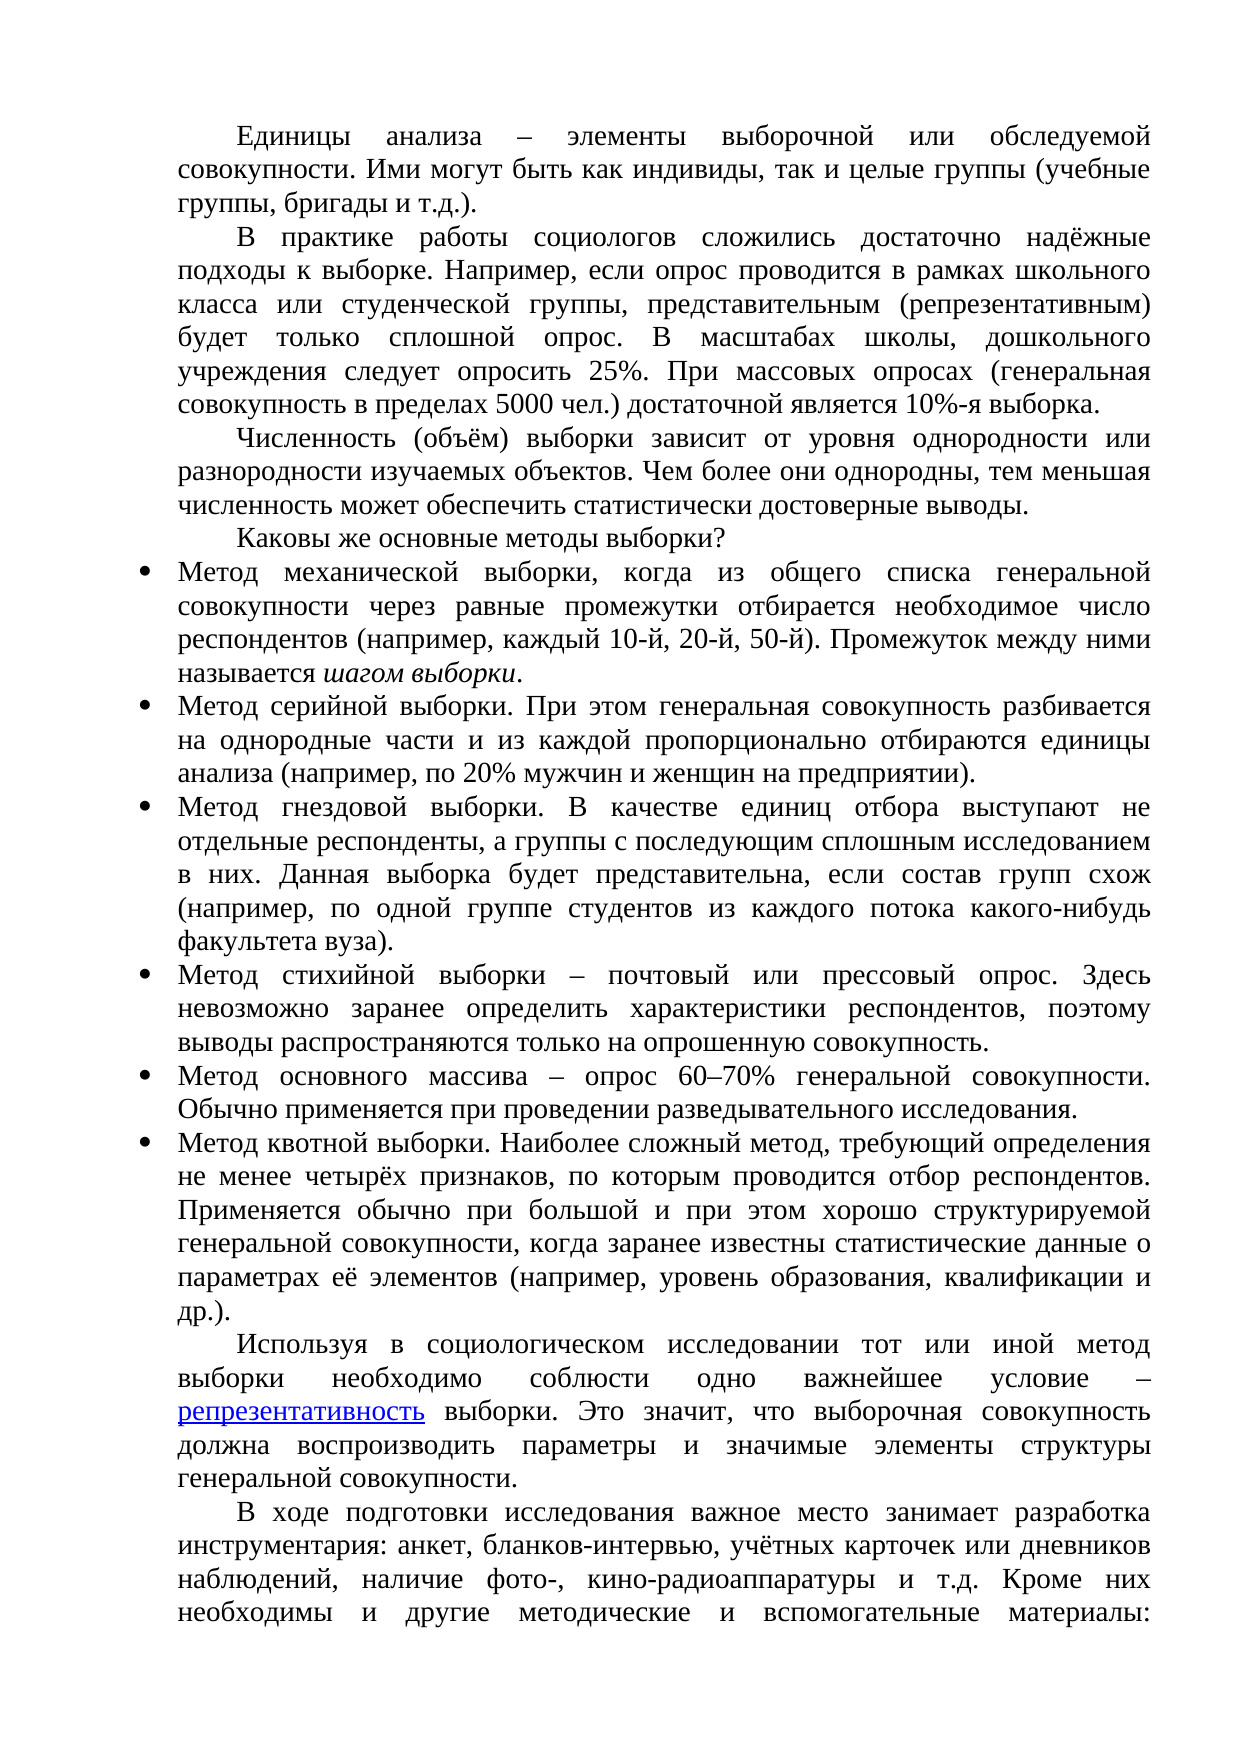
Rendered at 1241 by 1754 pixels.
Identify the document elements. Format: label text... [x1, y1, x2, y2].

list Метод стихийной выборки – почтовый или прессовый опрос. Здесь невозможно заранее определить характеристики респондентов, поэтому выводы распространяются только на опрошенную совокупность. [140, 957, 1152, 1058]
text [177, 1494, 1152, 1628]
text Численность (объём) выборки зависит от уровня однородности или разнородности изучаемых объектов. Чем более они однородны, тем меньшая численность может обеспечить статистически достоверные выводы. [177, 420, 1152, 521]
list Метод гнездовой выборки. В качестве единиц отбора выступают не отдельные респонденты, а группы с последующим сплошным исследованием в них. Данная выборка будет представительна, если состав групп схож (например, по одной группе студентов из каждого потока какого-нибудь факультета вуза). [140, 789, 1152, 957]
text Каковы же основные методы выборки? [177, 521, 1152, 554]
list Метод серийной выборки. При этом генеральная совокупность разбивается на однородные части и из каждой пропорционально отбираются единицы анализа (например, по 20% мужчин и женщин на предприятии). [140, 688, 1152, 789]
list Метод основного массива – опрос 60–70% генеральной совокупности. Обычно применяется при проведении разведывательного исследования. [140, 1058, 1152, 1125]
list Метод механической выборки, когда из общего списка генеральной совокупности через равные промежутки отбирается необходимое число респондентов (например, каждый 10-й, 20-й, 50-й). Промежуток между ними называется шагом выборки. [140, 554, 1152, 688]
list Метод квотной выборки. Наиболее сложный метод, требующий определения не менее четырёх признаков, по которым проводится отбор респондентов. Применяется обычно при большой и при этом хорошо структурируемой генеральной совокупности, когда заранее известны статистические данные о параметрах её элементов (например, уровень образования, квалификации и др.). [140, 1125, 1152, 1326]
text Используя в социологическом исследовании тот или иной метод выборки необходимо соблюсти одно важнейшее условие – репрезентативность выборки. Это значит, что выборочная совокупность должна воспроизводить параметры и значимые элементы структуры генеральной совокупности. [177, 1326, 1152, 1494]
text Единицы анализа – элементы выборочной или обследуемой совокупности. Ими могут быть как индивиды, так и целые группы (учебные группы, бригады и т.д.). [177, 118, 1152, 219]
text В практике работы социологов сложились достаточно надёжные подходы к выборке. Например, если опрос проводится в рамках школьного класса или студенческой группы, представительным (репрезентативным) будет только сплошной опрос. В масштабах школы, дошкольного учреждения следует опросить 25%. При массовых опросах (генеральная совокупность в пределах 5000 чел.) достаточной является 10%-я выборка. [177, 219, 1152, 420]
